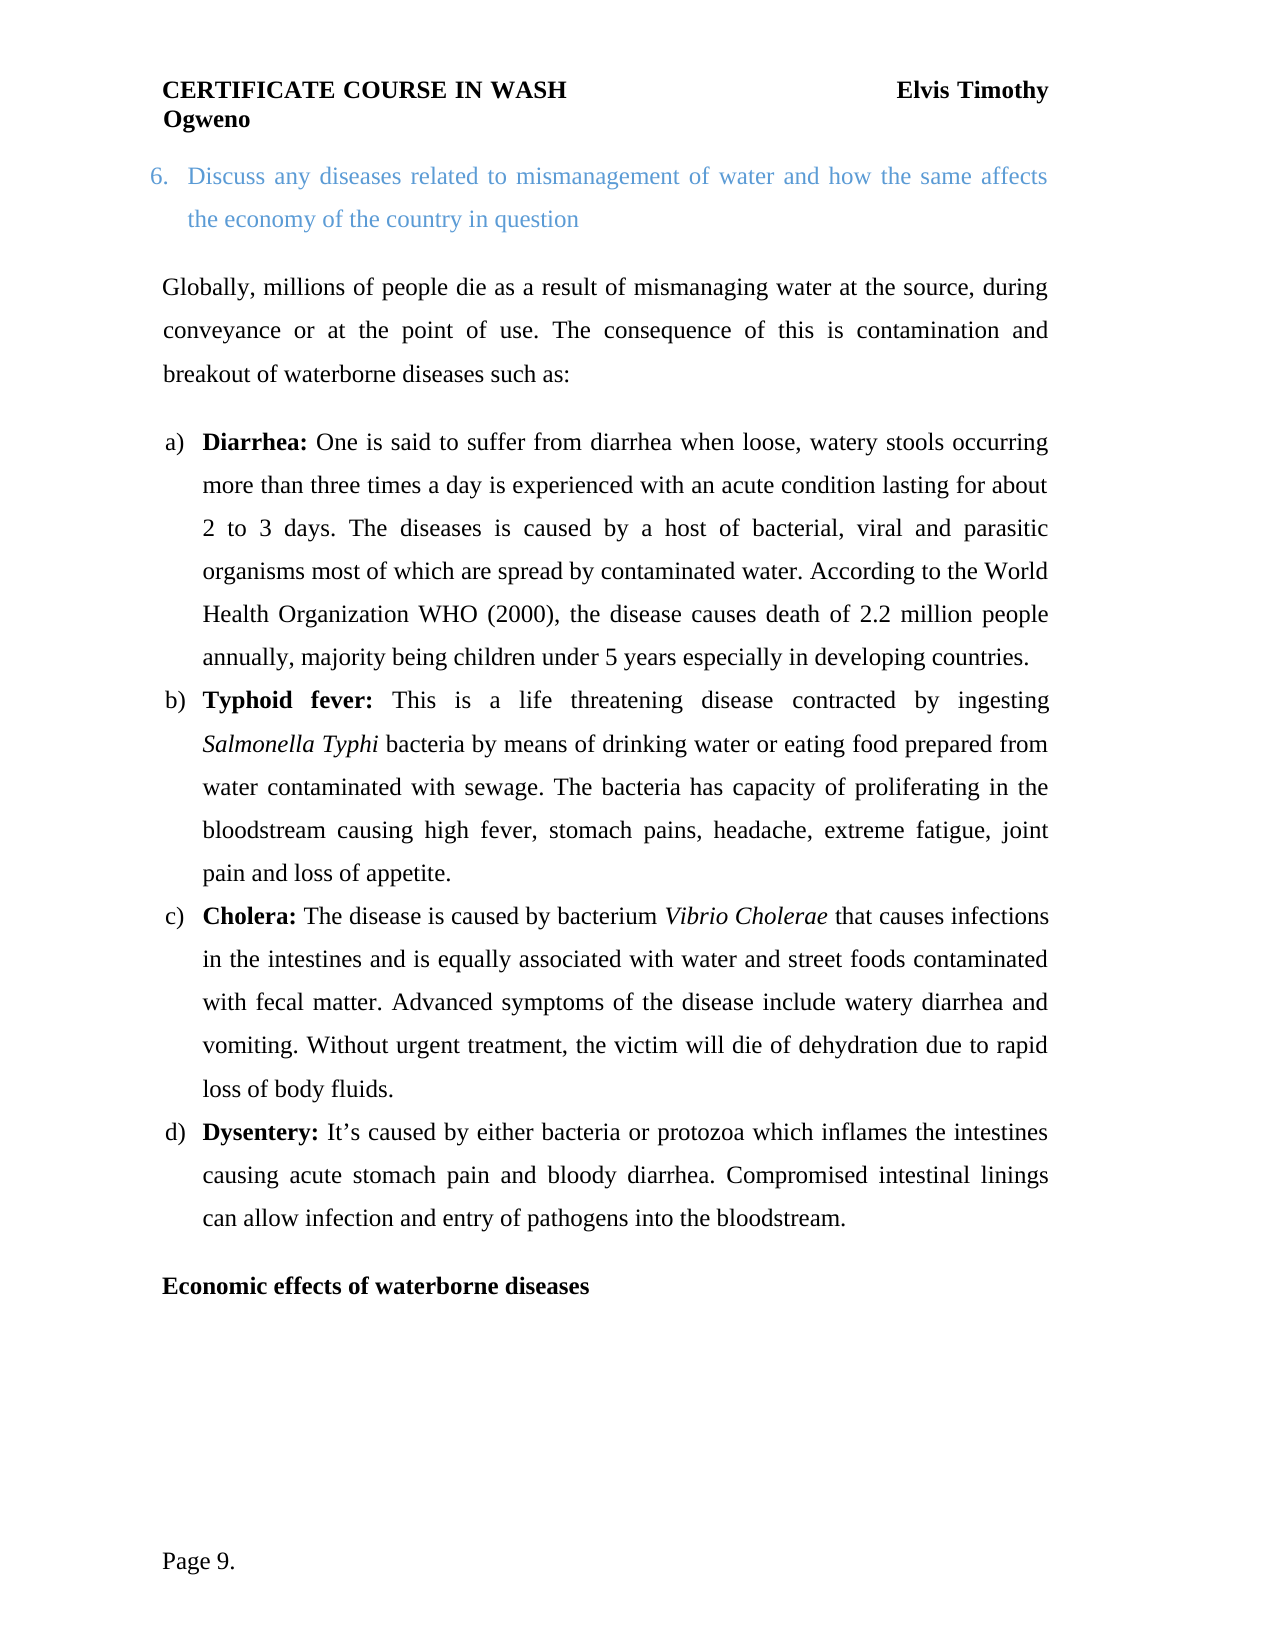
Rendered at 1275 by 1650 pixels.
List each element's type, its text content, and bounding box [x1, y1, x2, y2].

list Typhoid fever: This is a life threatening disease contracted by ingesting Salmonella Typhi bacteria by means of drinking water or eating food prepared from water contaminated with sewage. The bacteria has capacity of proliferating in the bloodstream causing high fever, stomach pains, headache, extreme fatigue, joint pain and loss of appetite. [165, 686, 1049, 887]
text Economic effects of waterborne diseases [162, 1271, 1049, 1300]
list Dysentery: It’s caused by either bacteria or protozoa which inflames the intestines causing acute stomach pain and bloody diarrhea. Compromised intestinal linings can allow infection and entry of pathogens into the bloodstream. [165, 1117, 1049, 1232]
list Discuss any diseases related to mismanagement of water and how the same affects the economy of the country in question [150, 161, 1049, 233]
list Cholera: The disease is caused by bacterium Vibrio Cholerae that causes infections in the intestines and is equally associated with water and street foods contaminated with fecal matter. Advanced symptoms of the disease include watery diarrhea and vomiting. Without urgent treatment, the victim will die of dehydration due to rapid loss of body fluids. [165, 901, 1049, 1102]
text Globally, millions of people die as a result of mismanaging water at the source, during conveyance or at the point of use. The consequence of this is contamination and breakout of waterborne diseases such as: [162, 272, 1049, 387]
list Diarrhea: One is said to suffer from diarrhea when loose, watery stools occurring more than three times a day is experienced with an acute condition lasting for about 2 to 3 days. The diseases is caused by a host of bacterial, viral and parasitic organisms most of which are spread by contaminated water. According to the World Health Organization WHO (2000), the disease causes death of 2.2 million people annually, majority being children under 5 years especially in developing countries. [165, 427, 1049, 671]
